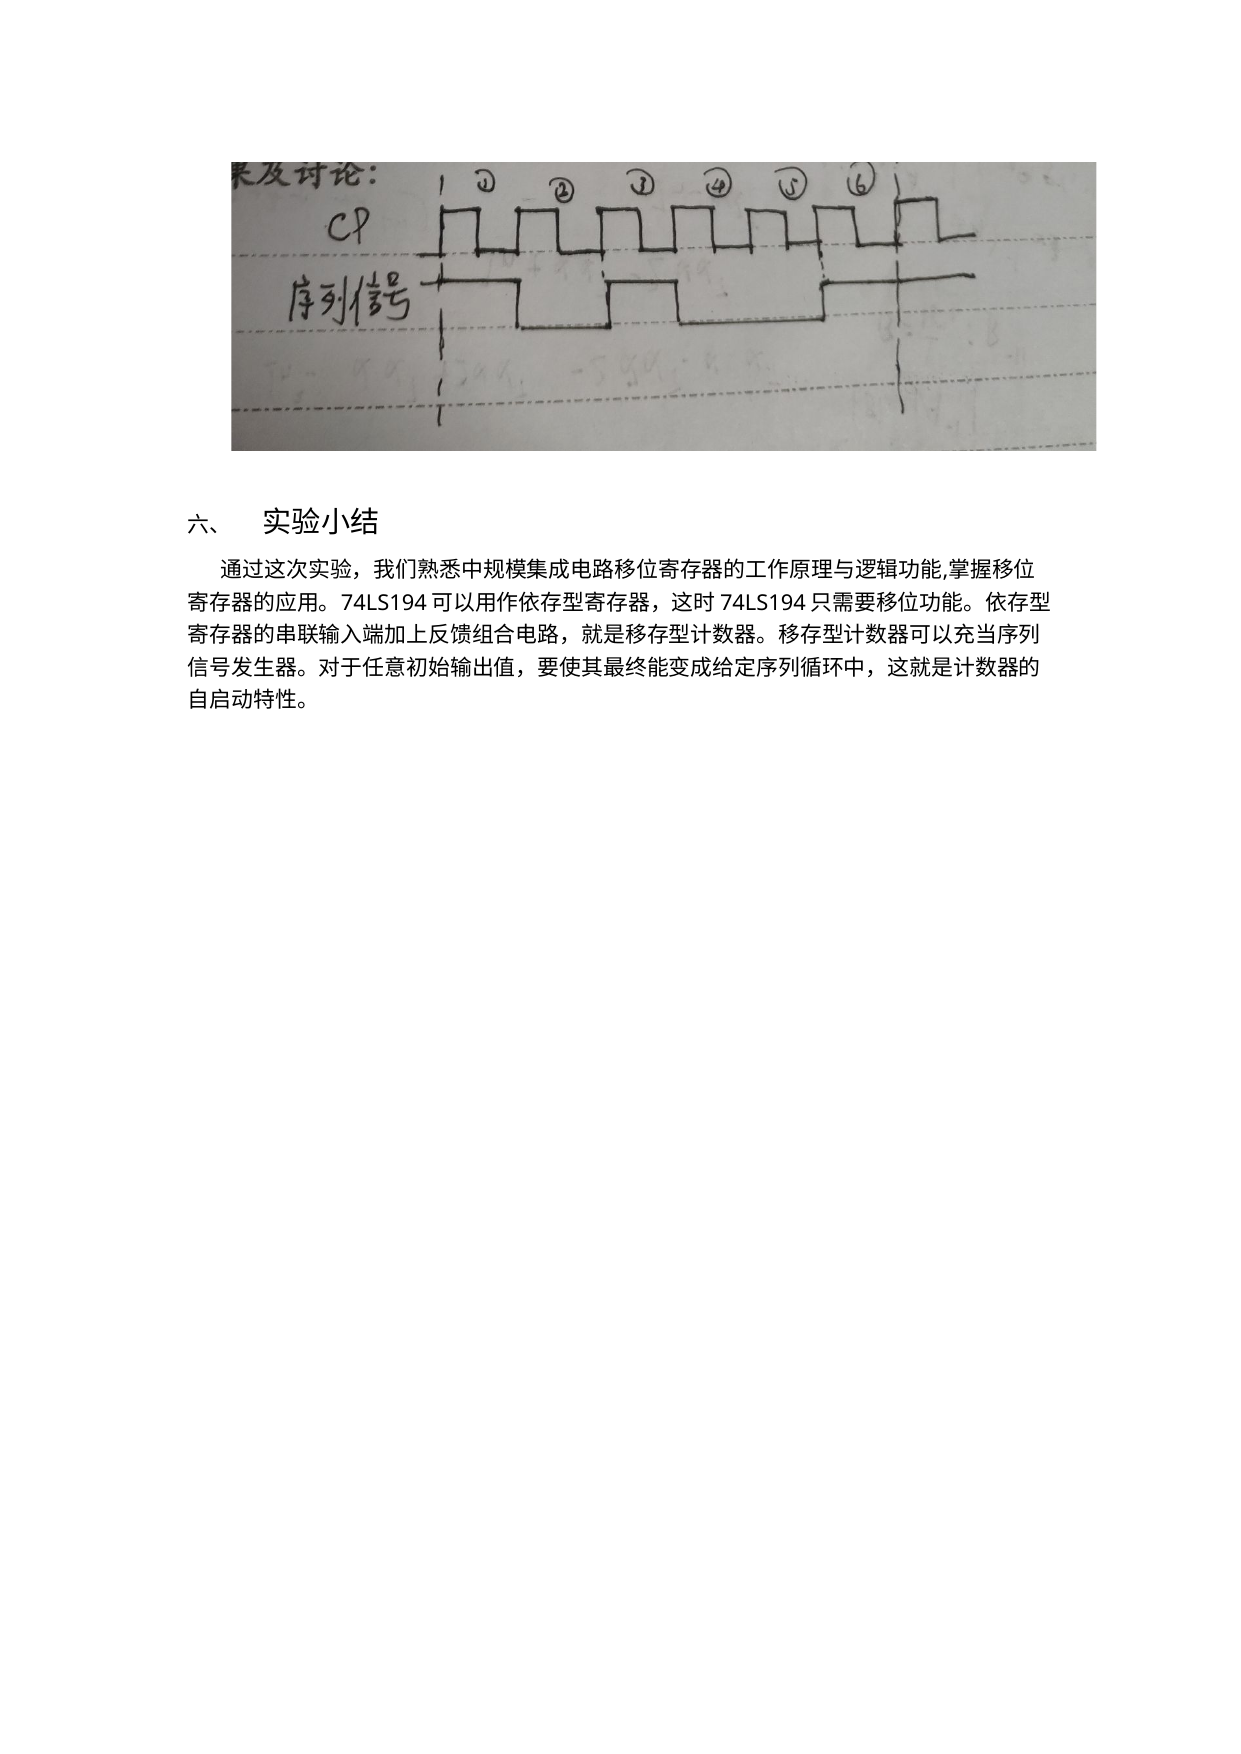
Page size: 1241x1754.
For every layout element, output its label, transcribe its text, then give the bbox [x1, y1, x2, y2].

list 实验小结 [187, 487, 1053, 552]
picture [231, 162, 1097, 451]
text 通过这次实验，我们熟悉中规模集成电路移位寄存器的工作原理与逻辑功能,掌握移位寄存器的应用。74LS194可以用作依存型寄存器，这时74LS194只需要移位功能。依存型寄存器的串联输入端加上反馈组合电路，就是移存型计数器。移存型计数器可以充当序列信号发生器。对于任意初始输出值，要使其最终能变成给定序列循环中，这就是计数器的自启动特性。 [187, 552, 1053, 714]
